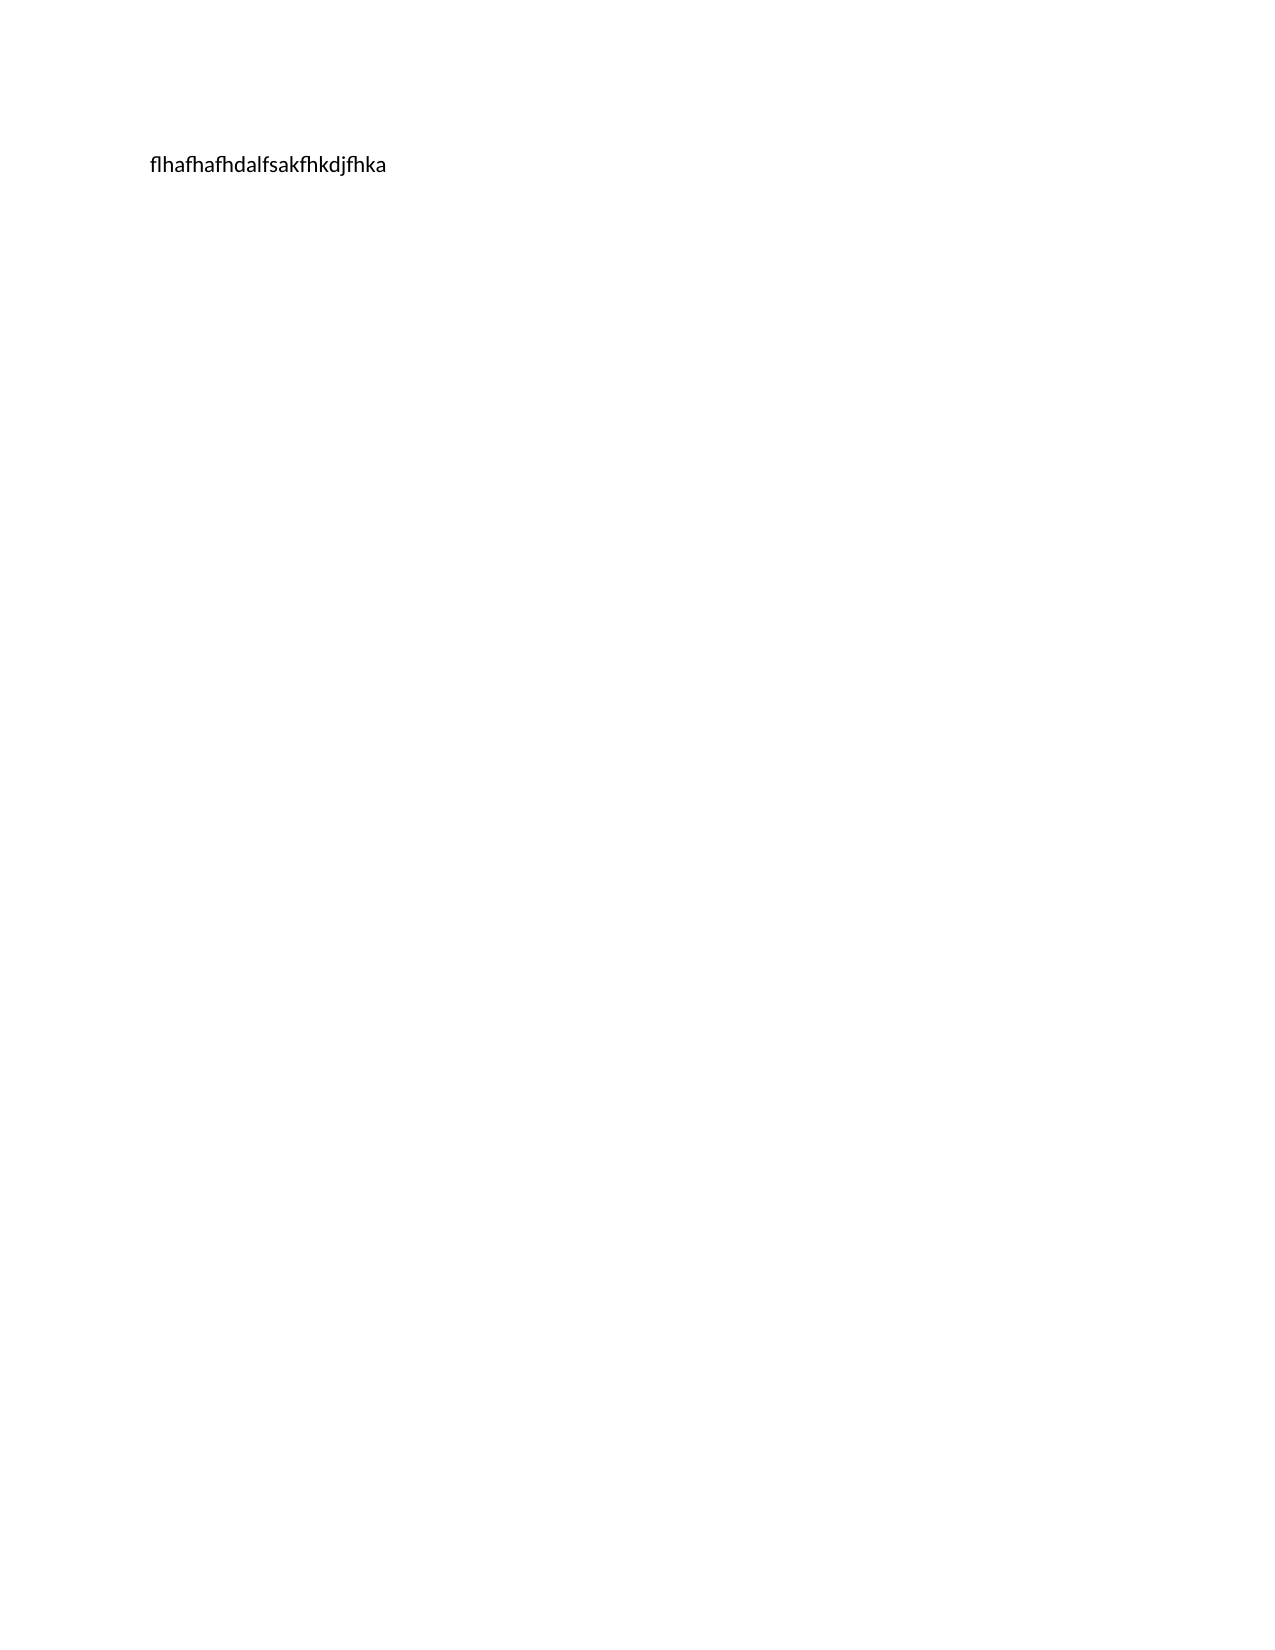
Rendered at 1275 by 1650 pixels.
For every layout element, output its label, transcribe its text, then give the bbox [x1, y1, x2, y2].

text flhafhafhdalfsakfhkdjfhka [150, 150, 1125, 178]
